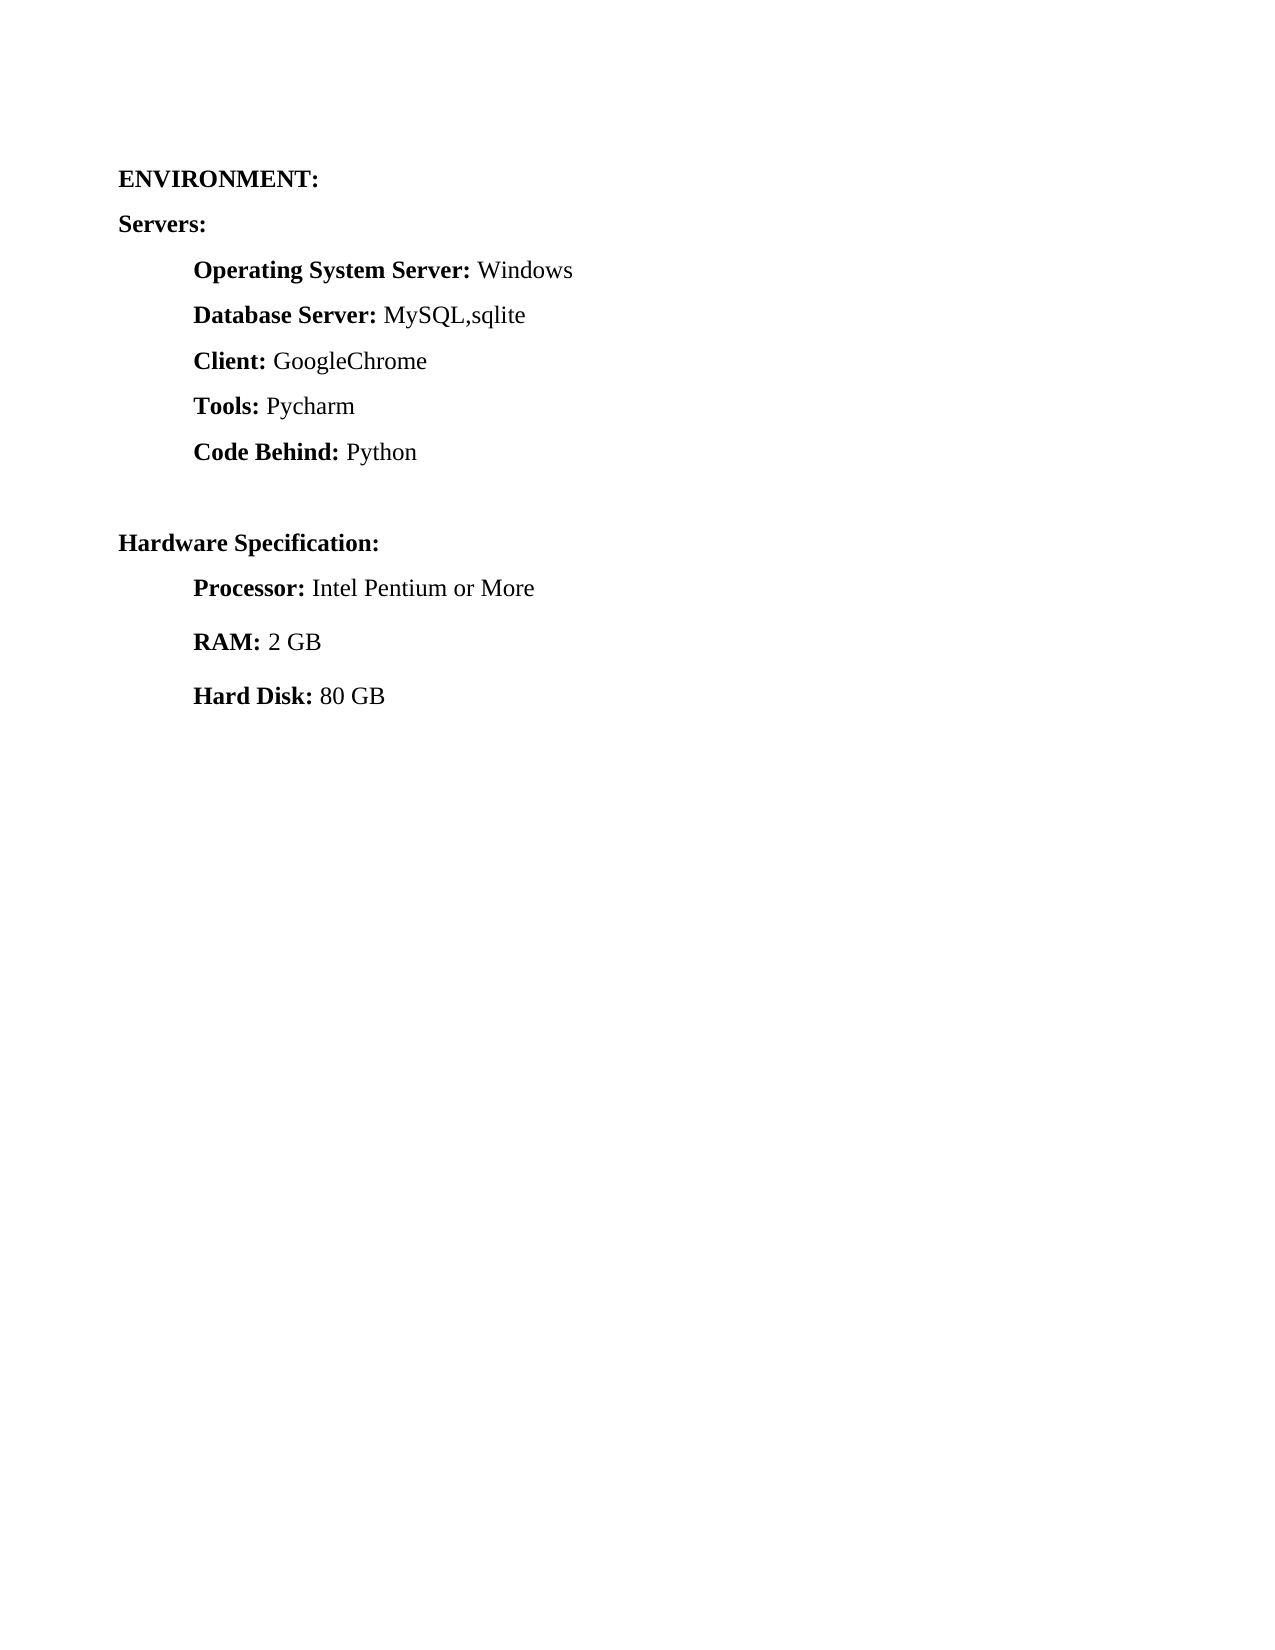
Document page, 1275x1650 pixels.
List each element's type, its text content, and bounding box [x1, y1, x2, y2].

text Code Behind: Python [118, 437, 1157, 466]
text Operating System Server: Windows [118, 255, 1157, 283]
text Client: GoogleChrome [118, 346, 1157, 374]
text Tools: Pycharm [118, 391, 1157, 420]
text Hardware Specification: [118, 528, 1157, 557]
text ENVIRONMENT: [118, 164, 1157, 192]
text Hard Disk: 80 GB [118, 681, 1157, 710]
text Servers: [118, 209, 1157, 238]
text RAM: 2 GB [118, 627, 1157, 656]
text Processor: Intel Pentium or More [118, 573, 1157, 602]
text Database Server: MySQL,sqlite [118, 300, 1157, 329]
